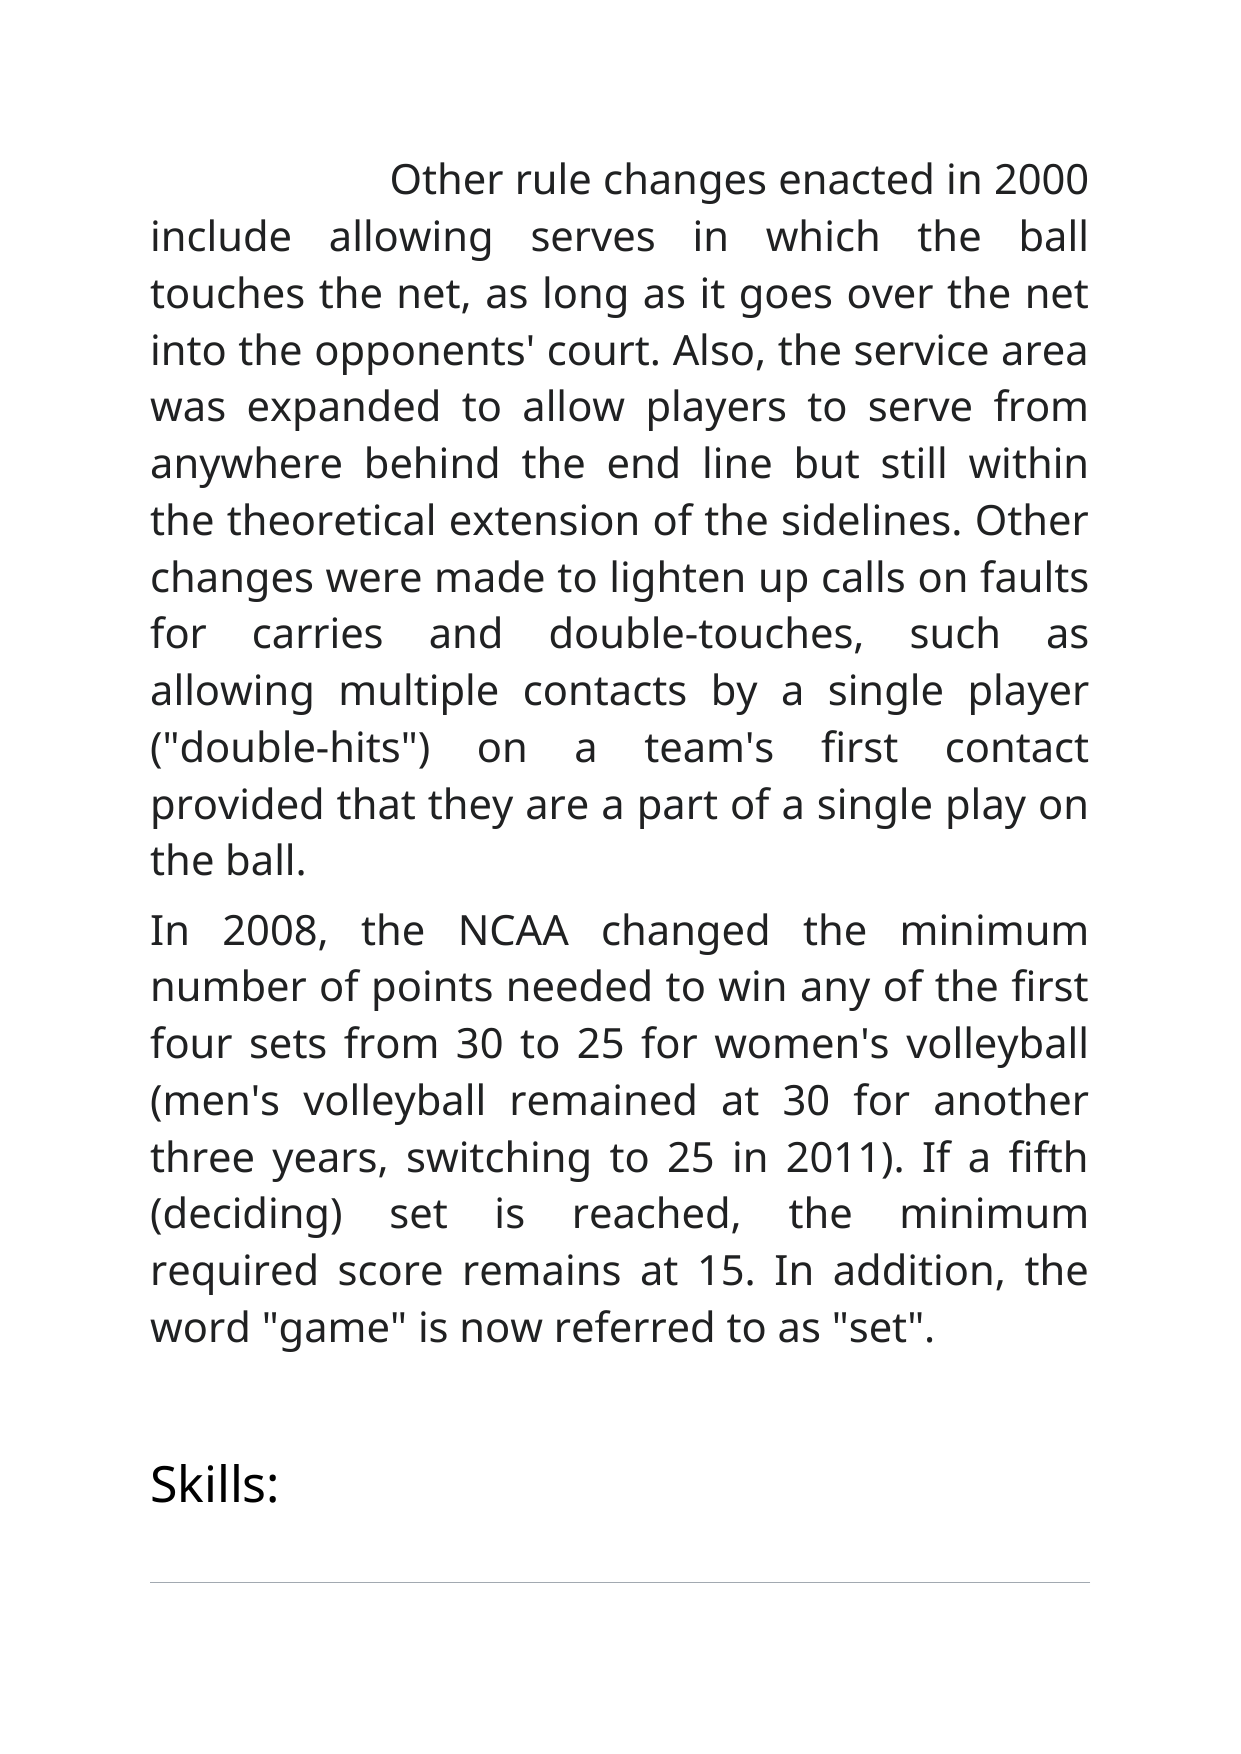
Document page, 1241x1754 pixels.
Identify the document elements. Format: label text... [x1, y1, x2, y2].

subtitle Skills: [150, 1449, 1090, 1582]
text In 2008, the NCAA changed the minimum number of points needed to win any of the first four sets from 30 to 25 for women's volleyball (men's volleyball remained at 30 for another three years, switching to 25 in 2011). If a fifth (deciding) set is reached, the minimum required score remains at 15. In addition, the word "game" is now referred to as "set". [150, 901, 1090, 1355]
text Other rule changes enacted in 2000 include allowing serves in which the ball touches the net, as long as it goes over the net into the opponents' court. Also, the service area was expanded to allow players to serve from anywhere behind the end line but still within the theoretical extension of the sidelines. Other changes were made to lighten up calls on faults for carries and double-touches, such as allowing multiple contacts by a single player ("double-hits") on a team's first contact provided that they are a part of a single play on the ball. [150, 150, 1090, 888]
